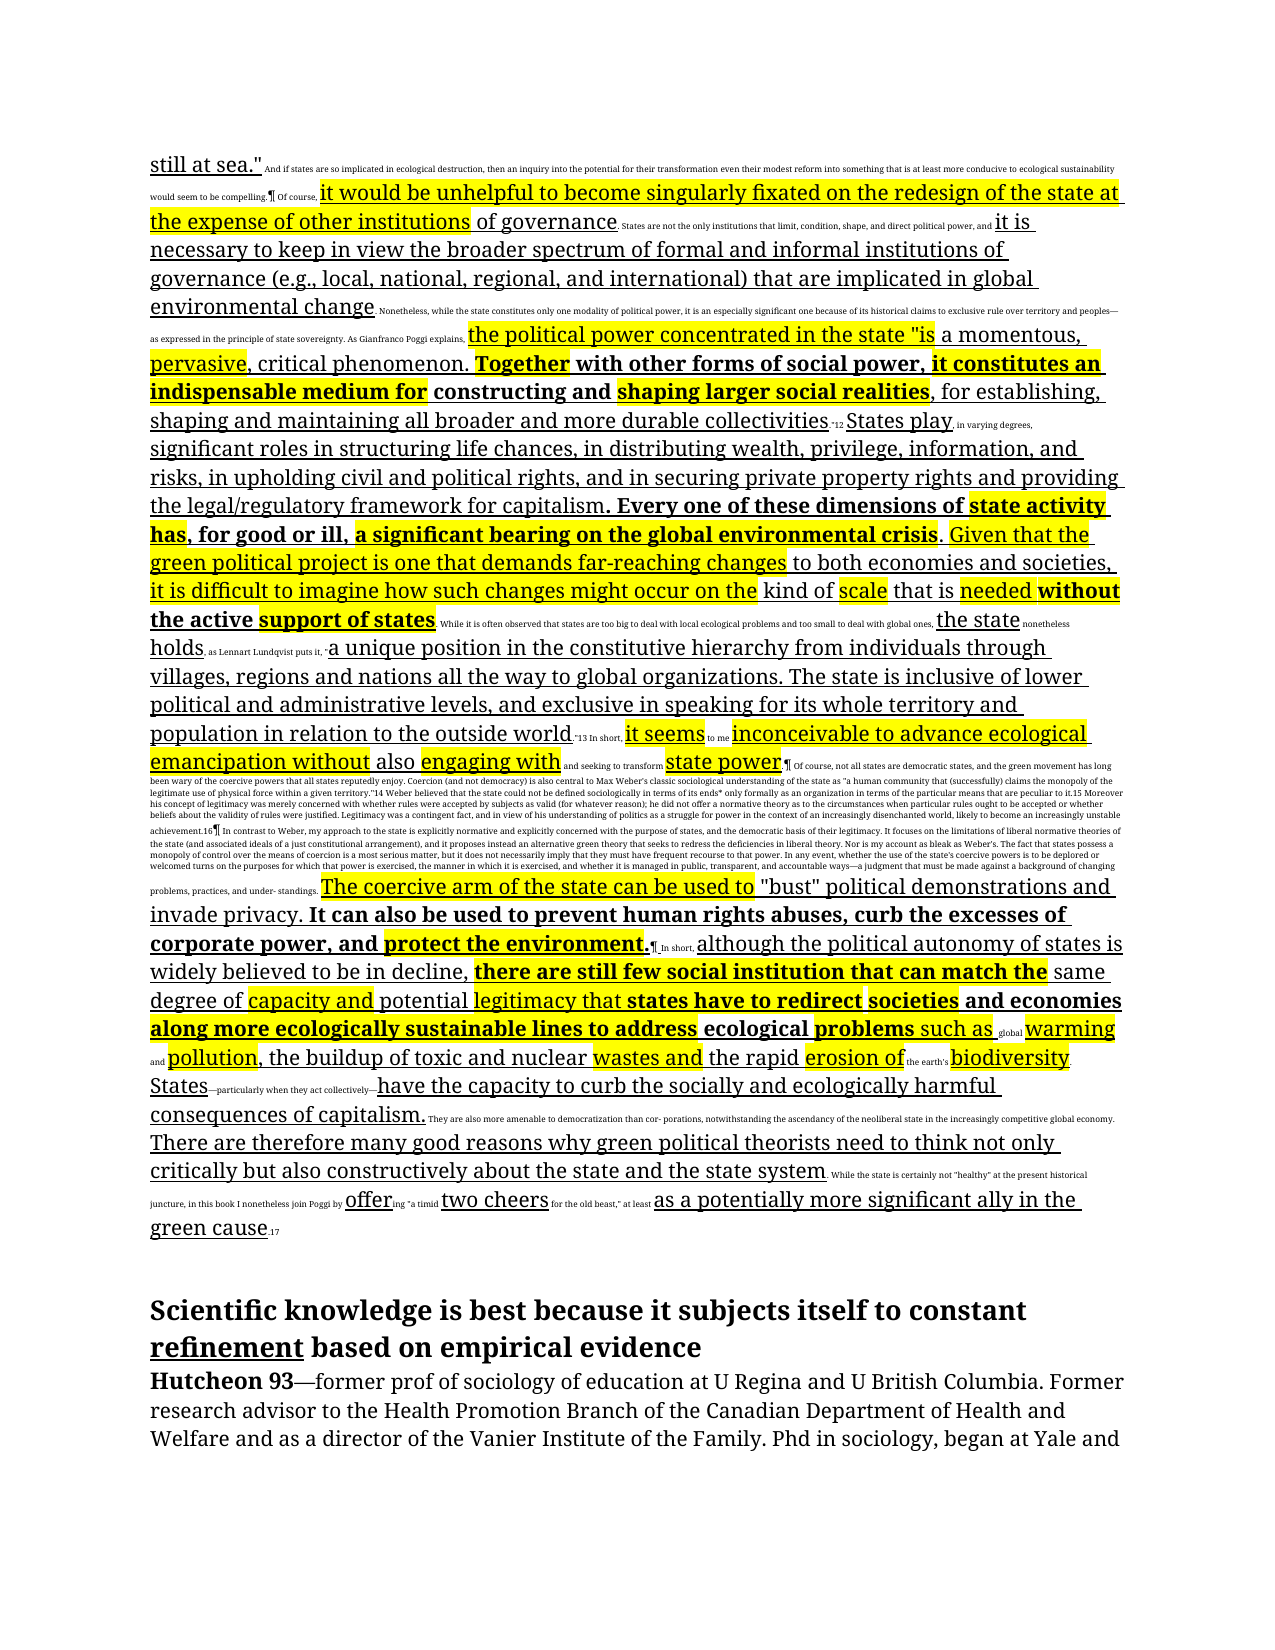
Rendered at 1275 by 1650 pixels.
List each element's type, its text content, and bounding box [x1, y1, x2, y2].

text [150, 204, 1125, 487]
subtitle Scientific knowledge is best because it subjects itself to constant refinement based on empirical evidence [150, 1291, 1125, 1365]
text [150, 1365, 1125, 1453]
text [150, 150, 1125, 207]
